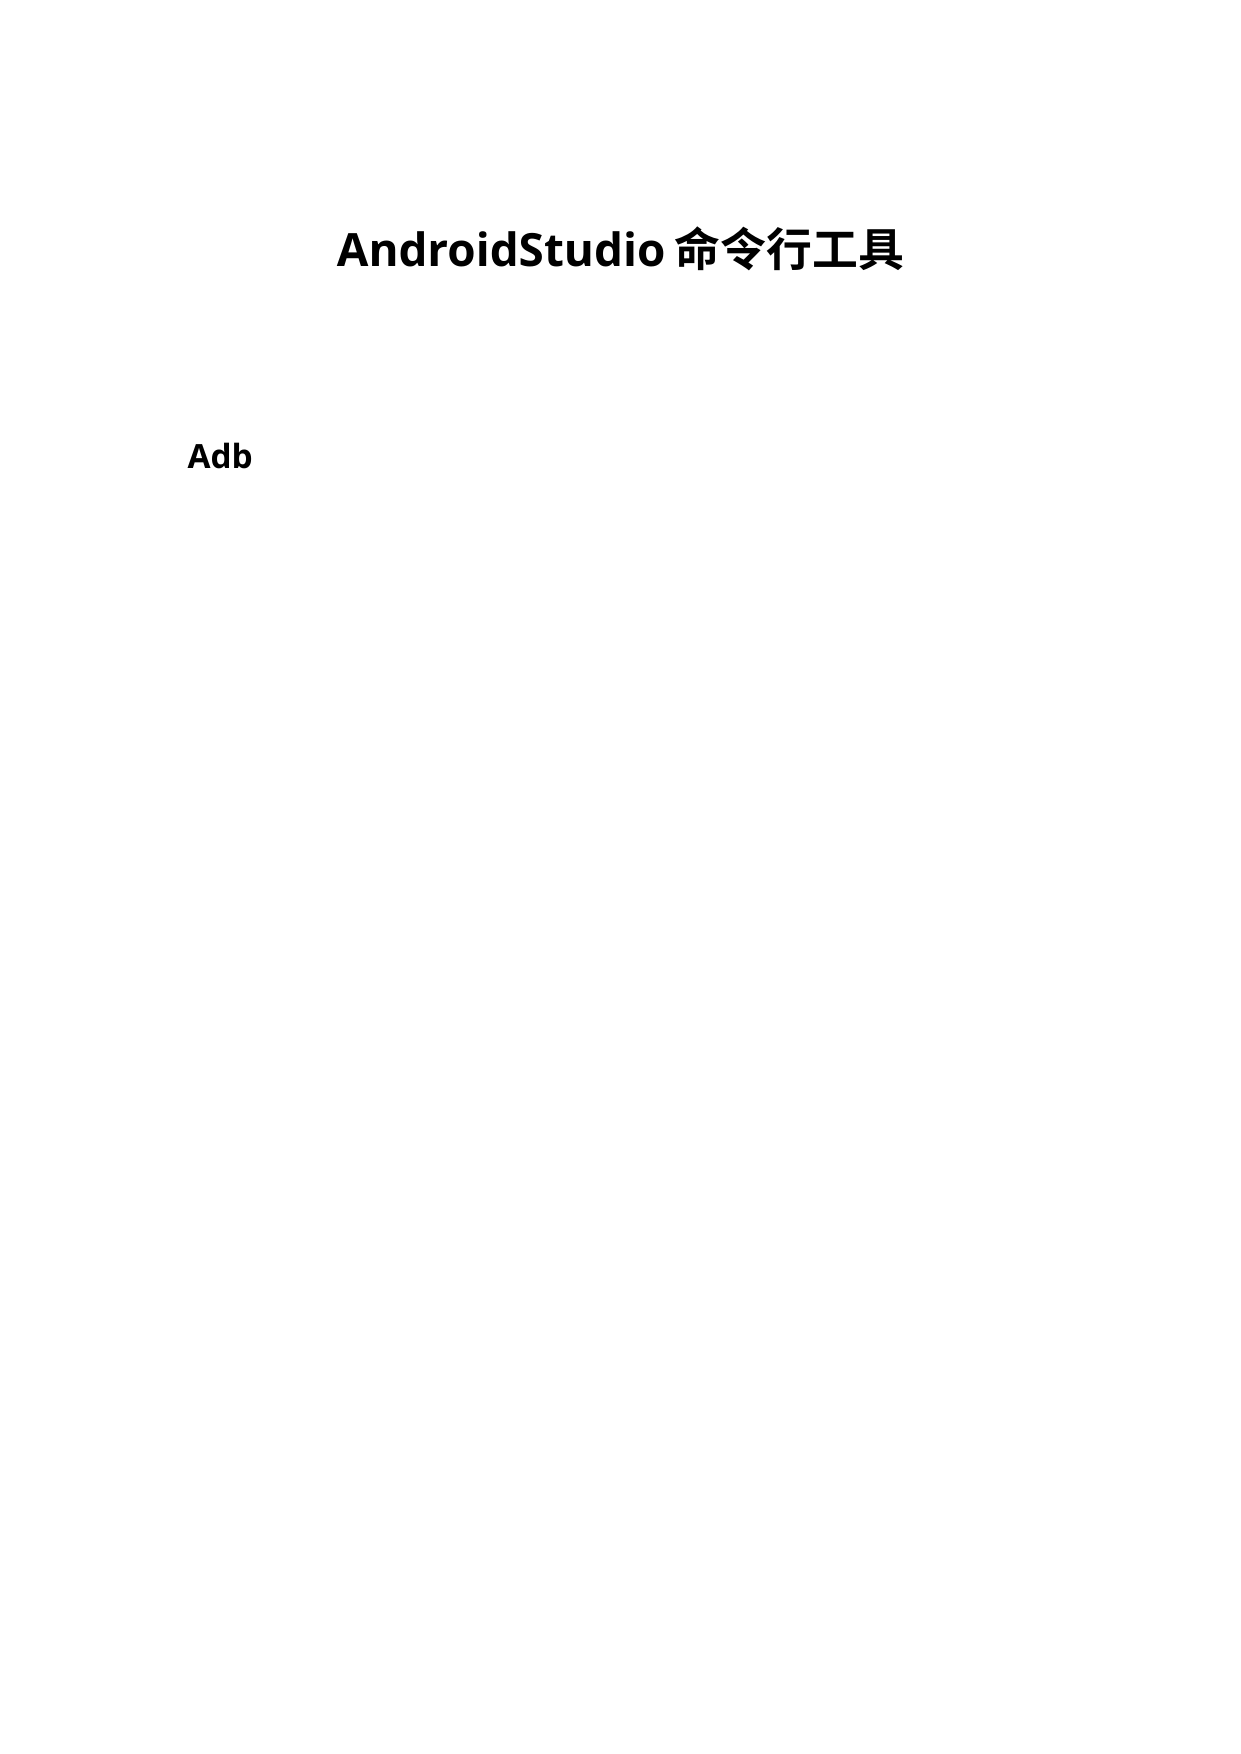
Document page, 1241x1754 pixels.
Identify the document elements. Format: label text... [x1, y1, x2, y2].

subtitle Adb [187, 423, 1053, 488]
subtitle AndroidStudio命令行工具 [187, 197, 1053, 295]
